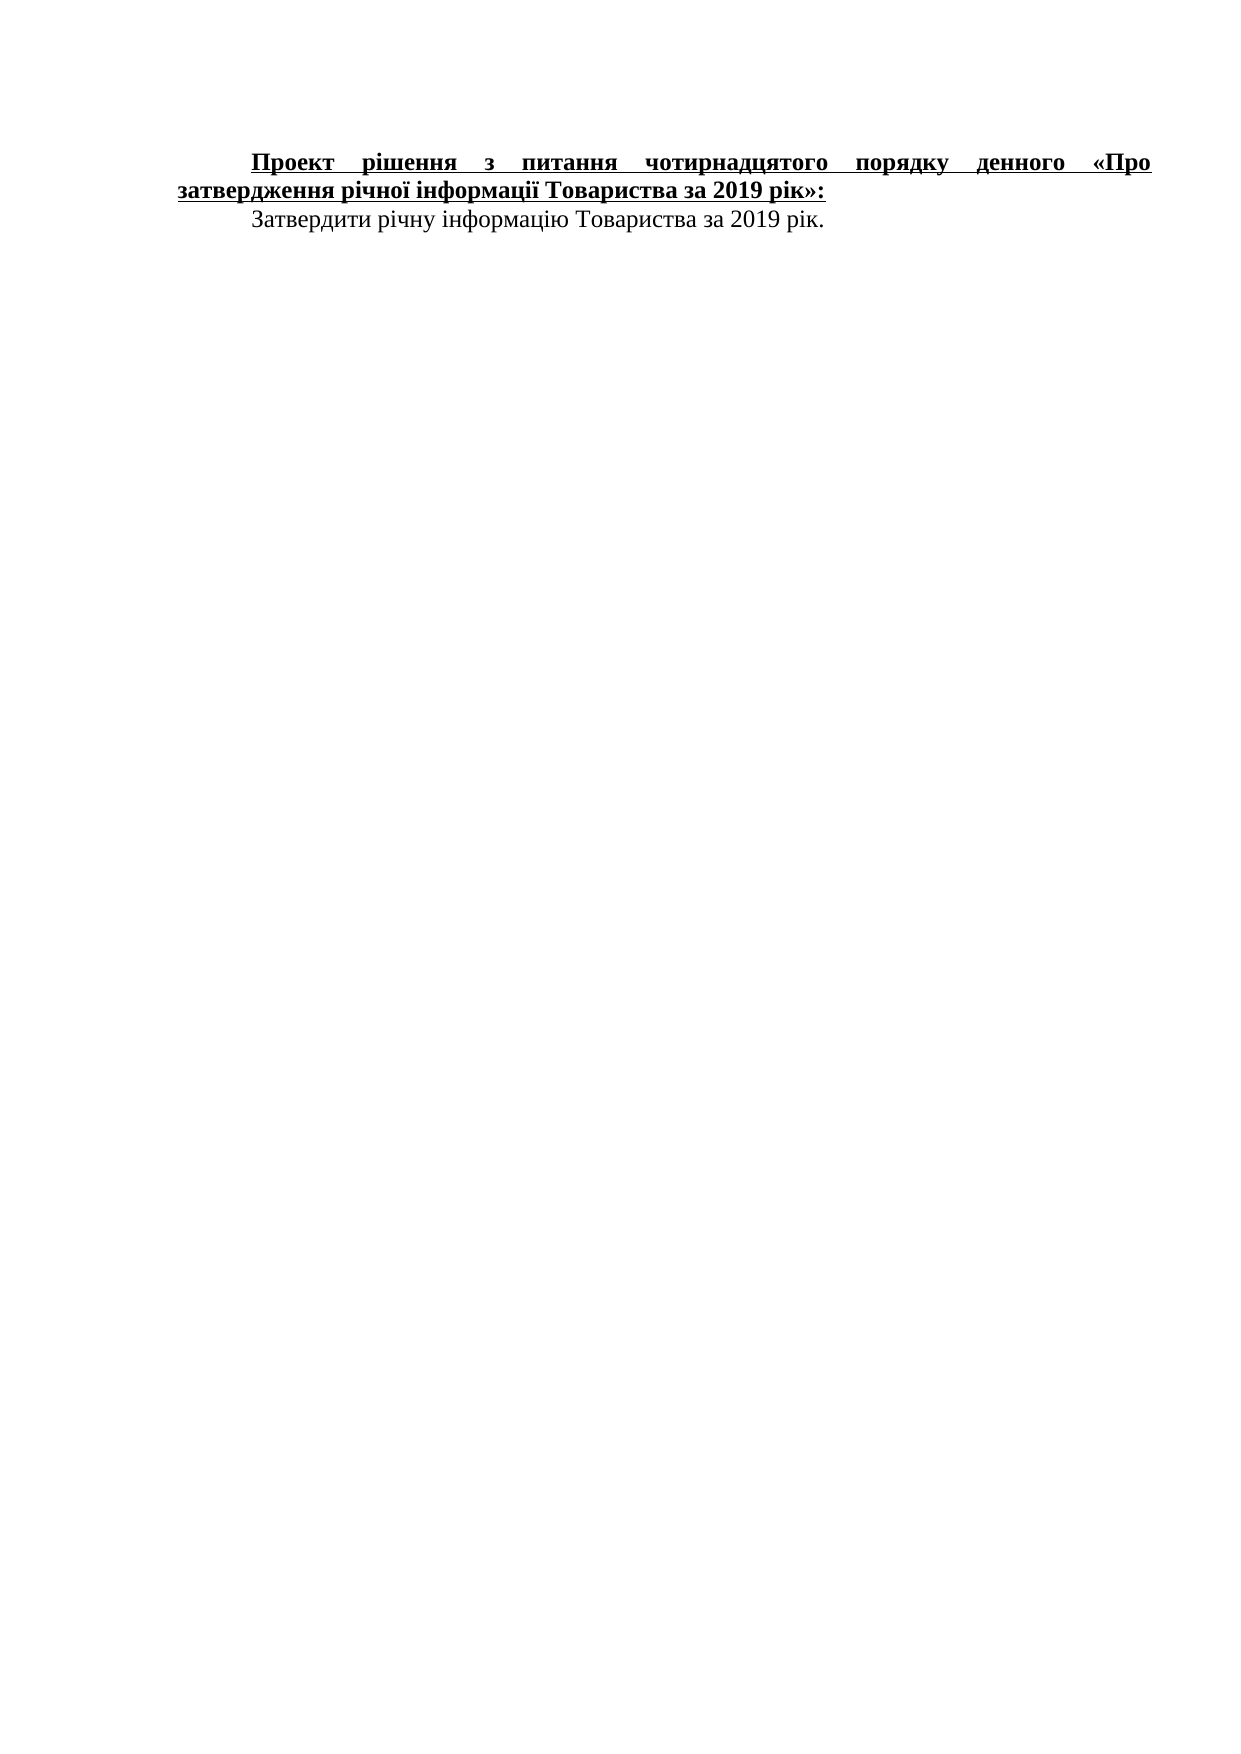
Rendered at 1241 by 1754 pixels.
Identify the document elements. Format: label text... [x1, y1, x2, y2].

text Затвердити річну інформацію Товариства за 2019 рік. [177, 204, 1152, 233]
text Проект рішення з питання чотирнадцятого порядку денного «Про затвердження річної інформації Товариства за 2019 рік»: [177, 147, 1152, 204]
